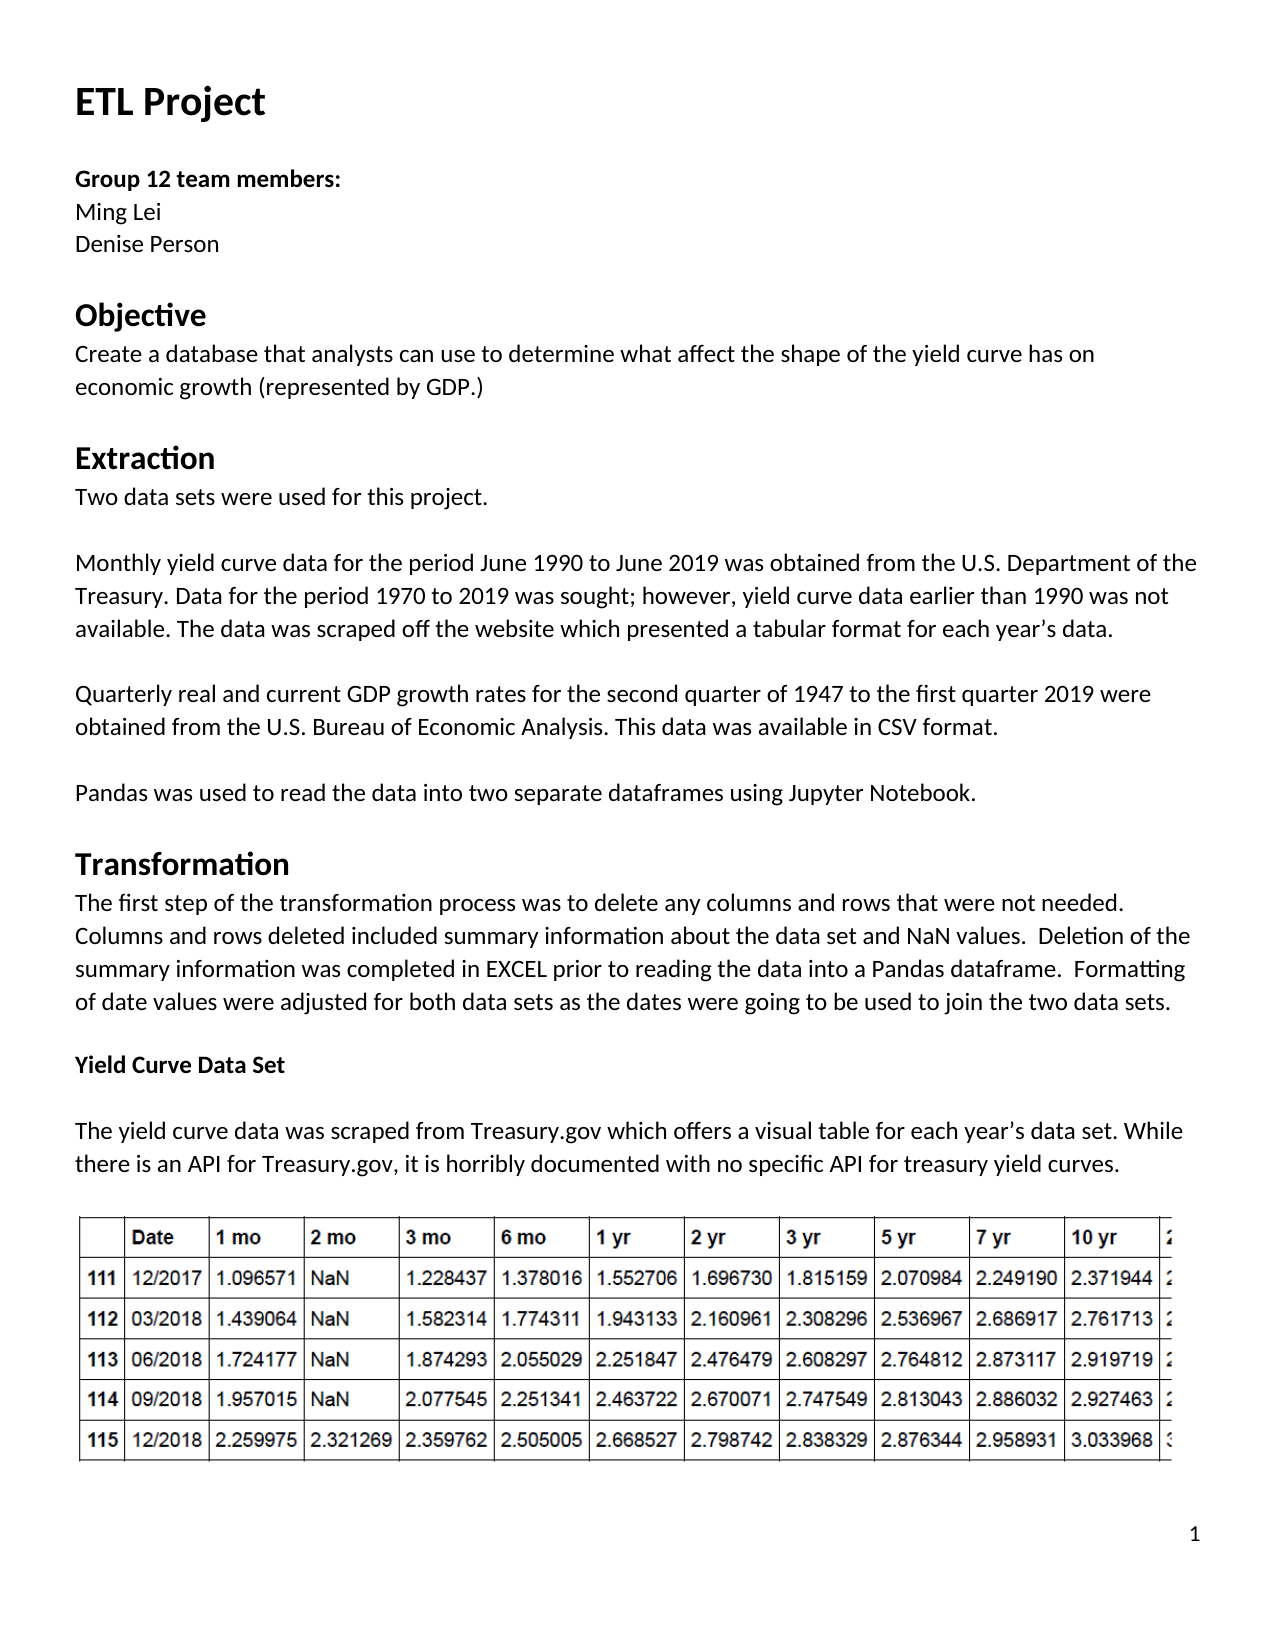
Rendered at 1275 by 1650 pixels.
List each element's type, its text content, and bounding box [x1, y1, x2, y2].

text The yield curve data was scraped from Treasury.gov which offers a visual table for each year’s data set. While there is an API for Treasury.gov, it is horribly documented with no specific API for treasury yield curves. [75, 1115, 1200, 1178]
text Group 12 team members: [75, 163, 1200, 193]
text Quarterly real and current GDP growth rates for the second quarter of 1947 to the first quarter 2019 were obtained from the U.S. Bureau of Economic Analysis. This data was available in CSV format. [75, 679, 1200, 742]
text Monthly yield curve data for the period June 1990 to June 2019 was obtained from the U.S. Department of the Treasury. Data for the period 1970 to 2019 was sought; however, yield curve data earlier than 1990 was not available. The data was scraped off the website which presented a tabular format for each year’s data. [75, 547, 1200, 643]
text Denise Person [75, 229, 1200, 259]
text The first step of the transformation process was to delete any columns and rows that were not needed. Columns and rows deleted included summary information about the data set and NaN values. Deletion of the summary information was completed in EXCEL prior to reading the data into a Pandas dataframe. Formatting of date values were adjusted for both data sets as the dates were going to be used to join the two data sets. [75, 887, 1200, 1016]
text Ming Lei [75, 196, 1200, 226]
text ETL Project [75, 75, 1200, 126]
text Create a database that analysts can use to determine what affect the shape of the yield curve has on economic growth (represented by GDP.) [75, 338, 1200, 402]
text Yield Curve Data Set [75, 1049, 1200, 1079]
text Objective [75, 294, 1200, 335]
text Pandas was used to read the data into two separate dataframes using Jupyter Notebook. [75, 777, 1200, 808]
text Two data sets were used for this project. [75, 481, 1200, 512]
text Extraction [75, 437, 1200, 478]
text Transformation [75, 843, 1200, 884]
